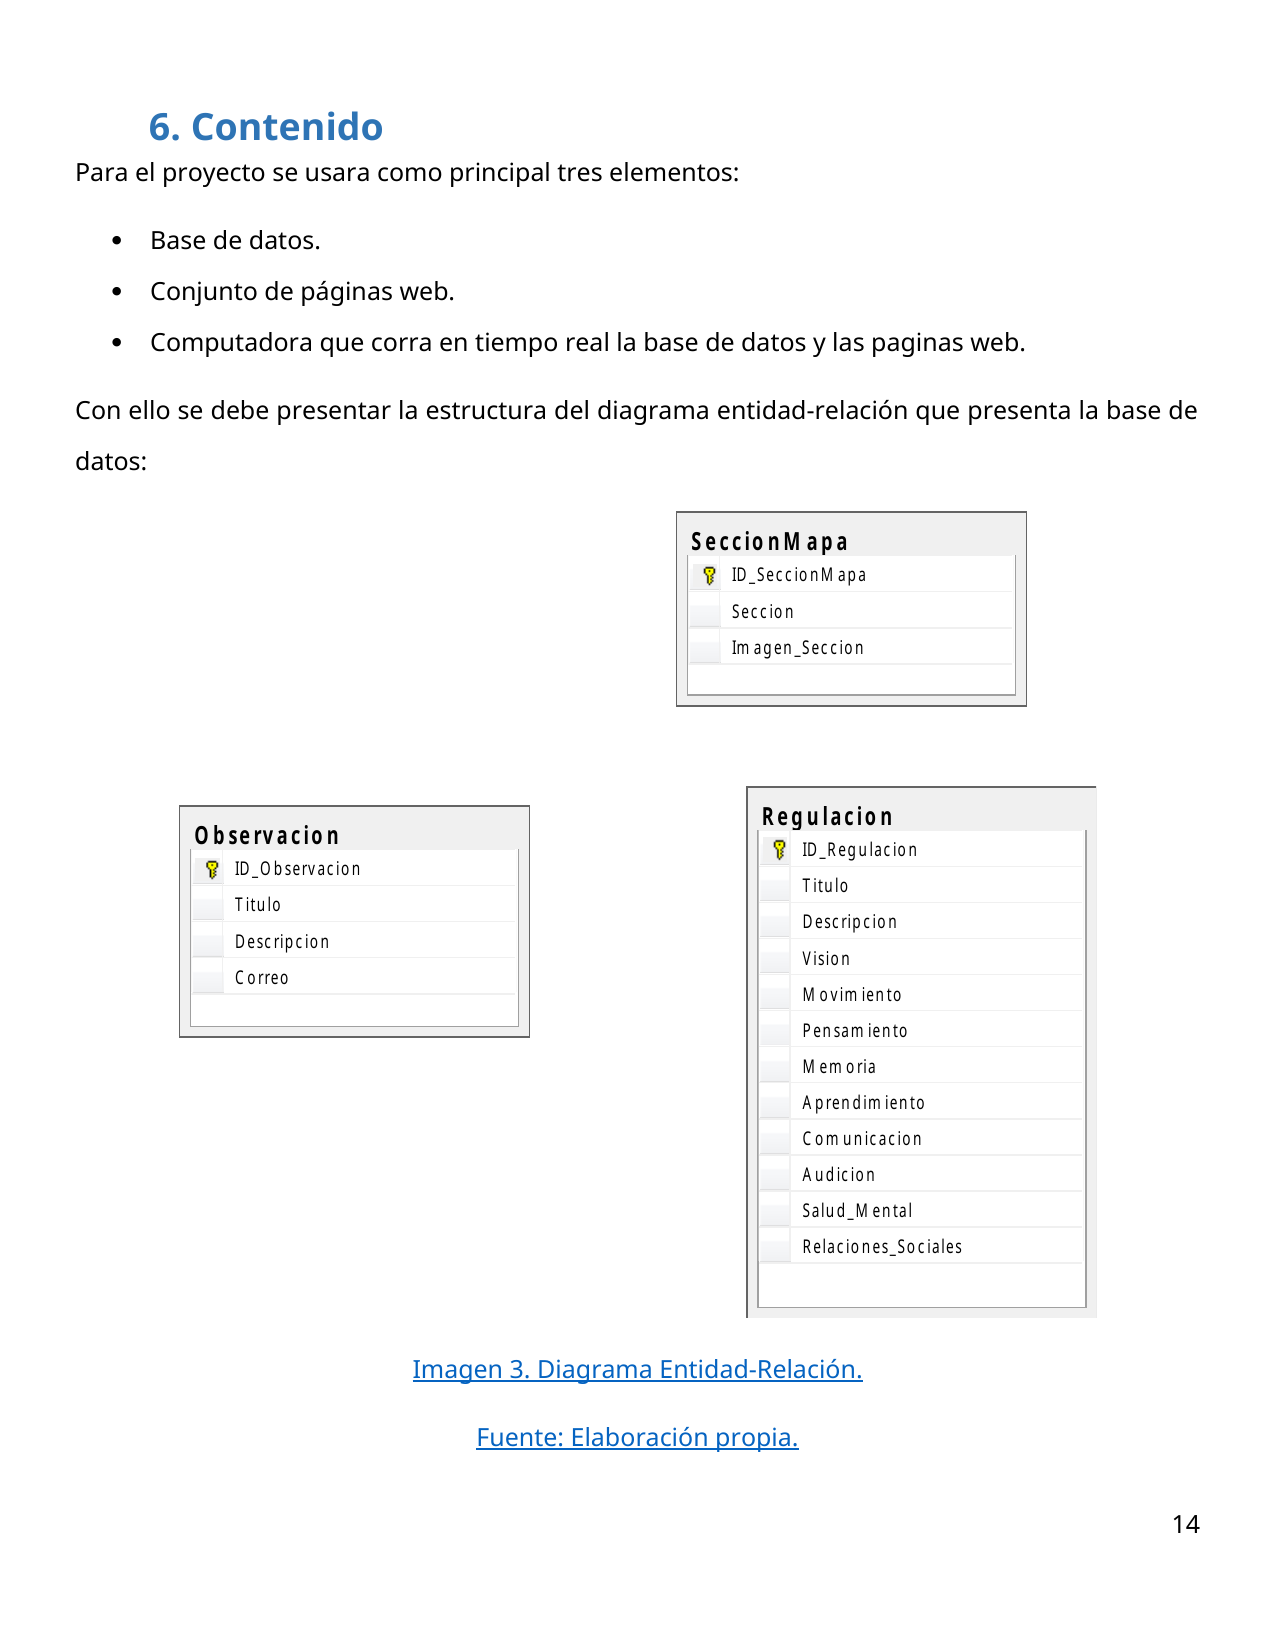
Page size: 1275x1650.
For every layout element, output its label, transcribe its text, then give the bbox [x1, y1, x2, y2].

subtitle 6. Contenido [75, 100, 1200, 151]
text Para el proyecto se usara como principal tres elementos: [75, 155, 1200, 189]
list Computadora que corra en tiempo real la base de datos y las paginas web. [112, 325, 1200, 359]
text Fuente: Elaboración propia. [75, 1419, 1200, 1453]
list Base de datos. [112, 223, 1200, 257]
text Imagen 3. Diagrama Entidad-Relación. [75, 1351, 1200, 1386]
text Con ello se debe presentar la estructura del diagrama entidad-relación que presenta la base de datos: [75, 393, 1200, 478]
list Conjunto de páginas web. [112, 274, 1200, 308]
